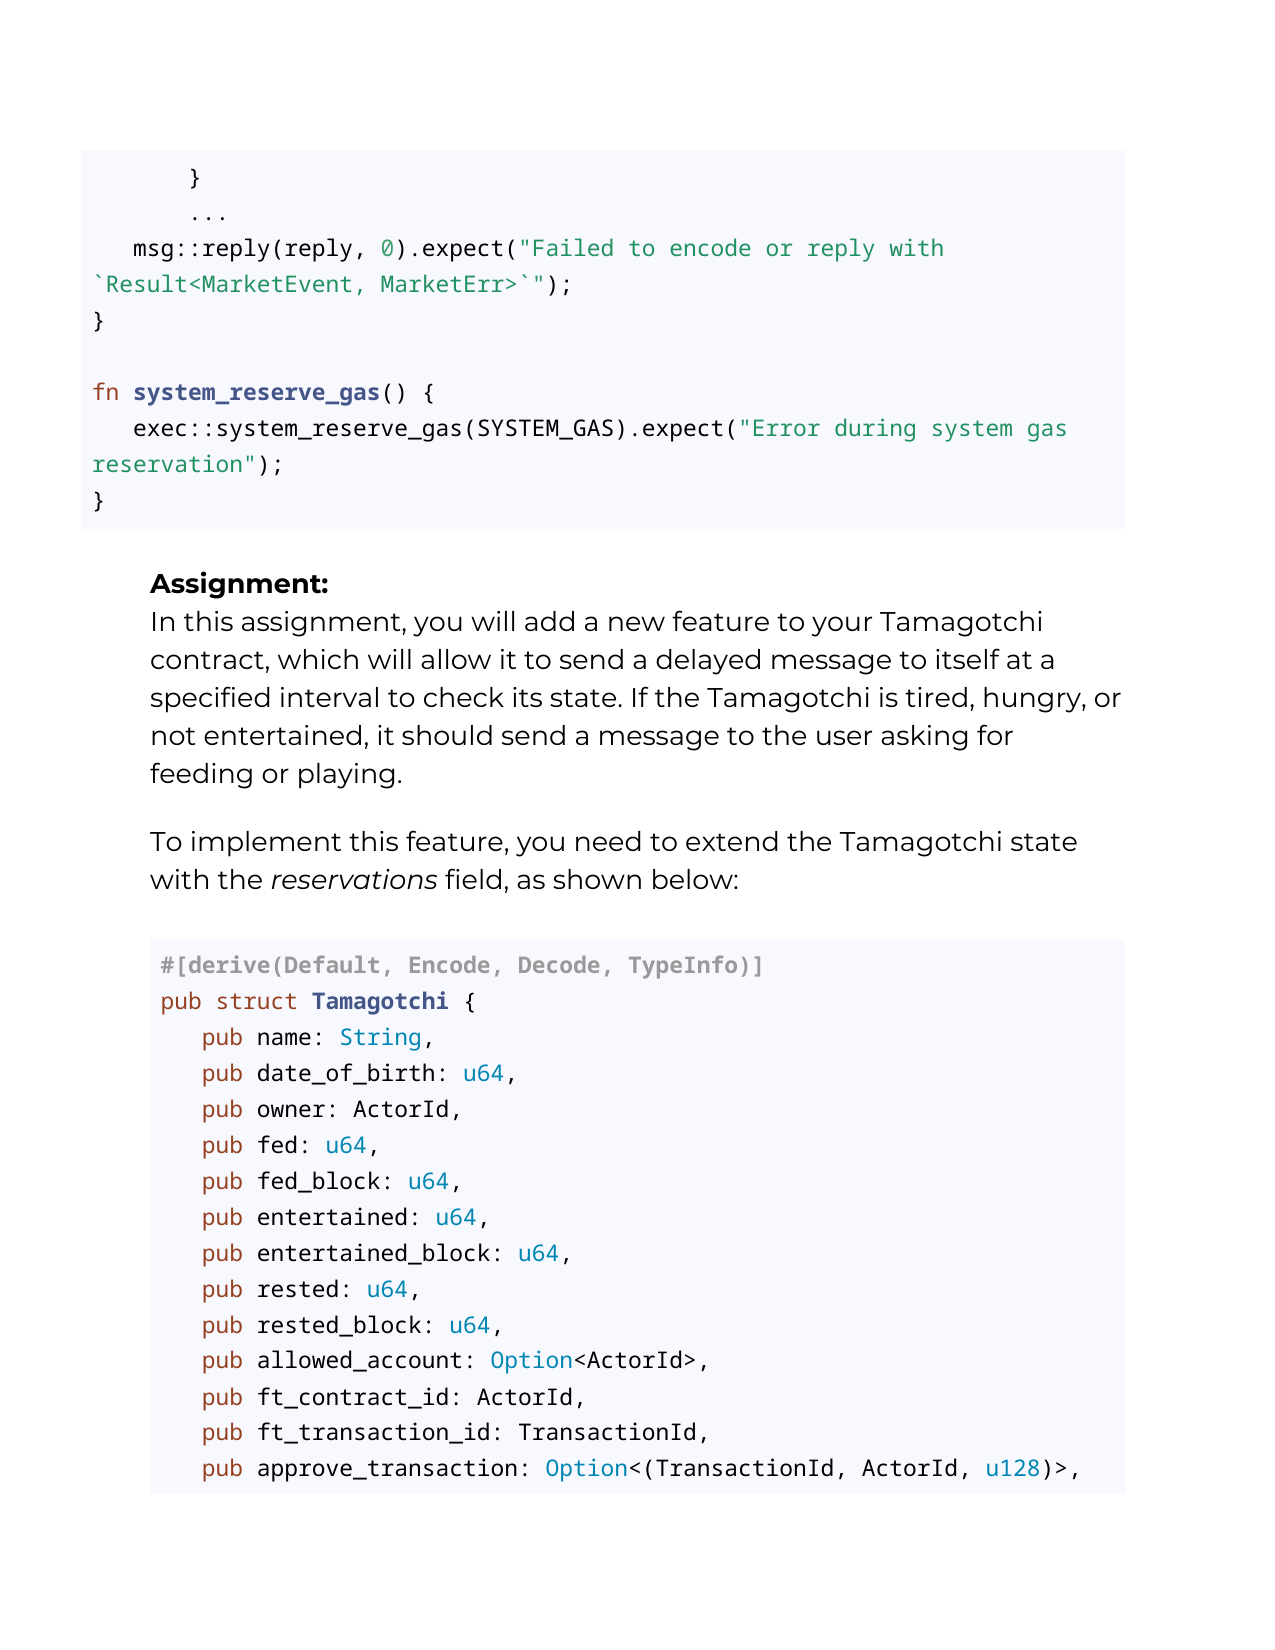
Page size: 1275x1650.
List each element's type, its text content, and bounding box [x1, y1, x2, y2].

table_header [81, 150, 1125, 529]
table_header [150, 939, 1125, 1494]
text Assignment: [150, 567, 1125, 600]
text To implement this feature, you need to extend the Tamagotchi state with the reservations field, as shown below: [150, 825, 1125, 896]
text In this assignment, you will add a new feature to your Tamagotchi contract, which will allow it to send a delayed message to itself at a specified interval to check its state. If the Tamagotchi is tired, hungry, or not entertained, it should send a message to the user asking for feeding or playing. [150, 605, 1125, 790]
